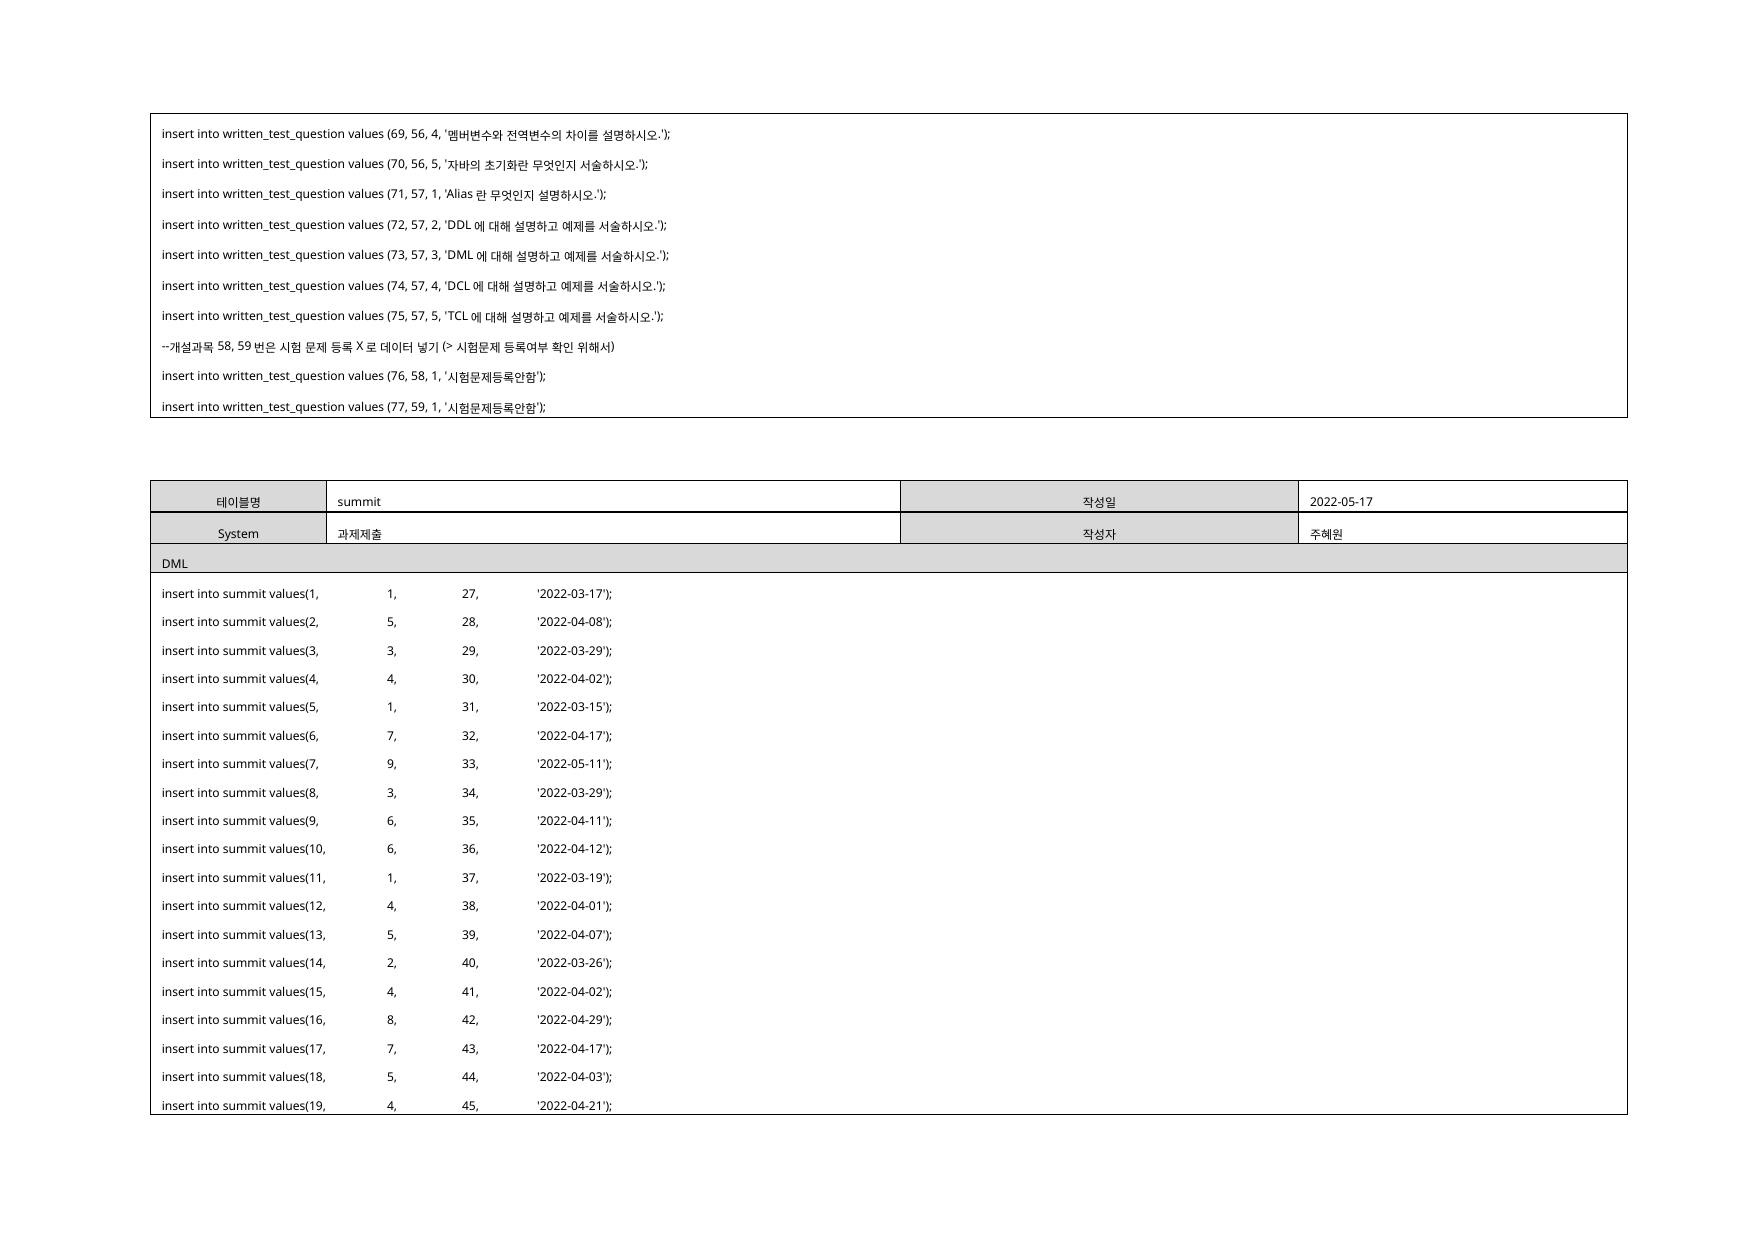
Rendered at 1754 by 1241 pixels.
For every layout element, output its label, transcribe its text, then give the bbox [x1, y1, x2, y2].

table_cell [151, 573, 1627, 1113]
table_header 작성일 [901, 481, 1298, 511]
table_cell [151, 114, 1627, 417]
table_cell DML [151, 544, 1627, 572]
table_cell 과제제출 [327, 513, 900, 543]
table_header 2022-05-17 [1299, 481, 1627, 511]
table_header 테이블명 [151, 481, 326, 511]
table_cell System [151, 513, 326, 543]
table_cell 주혜원 [1299, 513, 1627, 543]
table_cell 작성자 [901, 513, 1298, 543]
table_header summit [327, 481, 900, 511]
